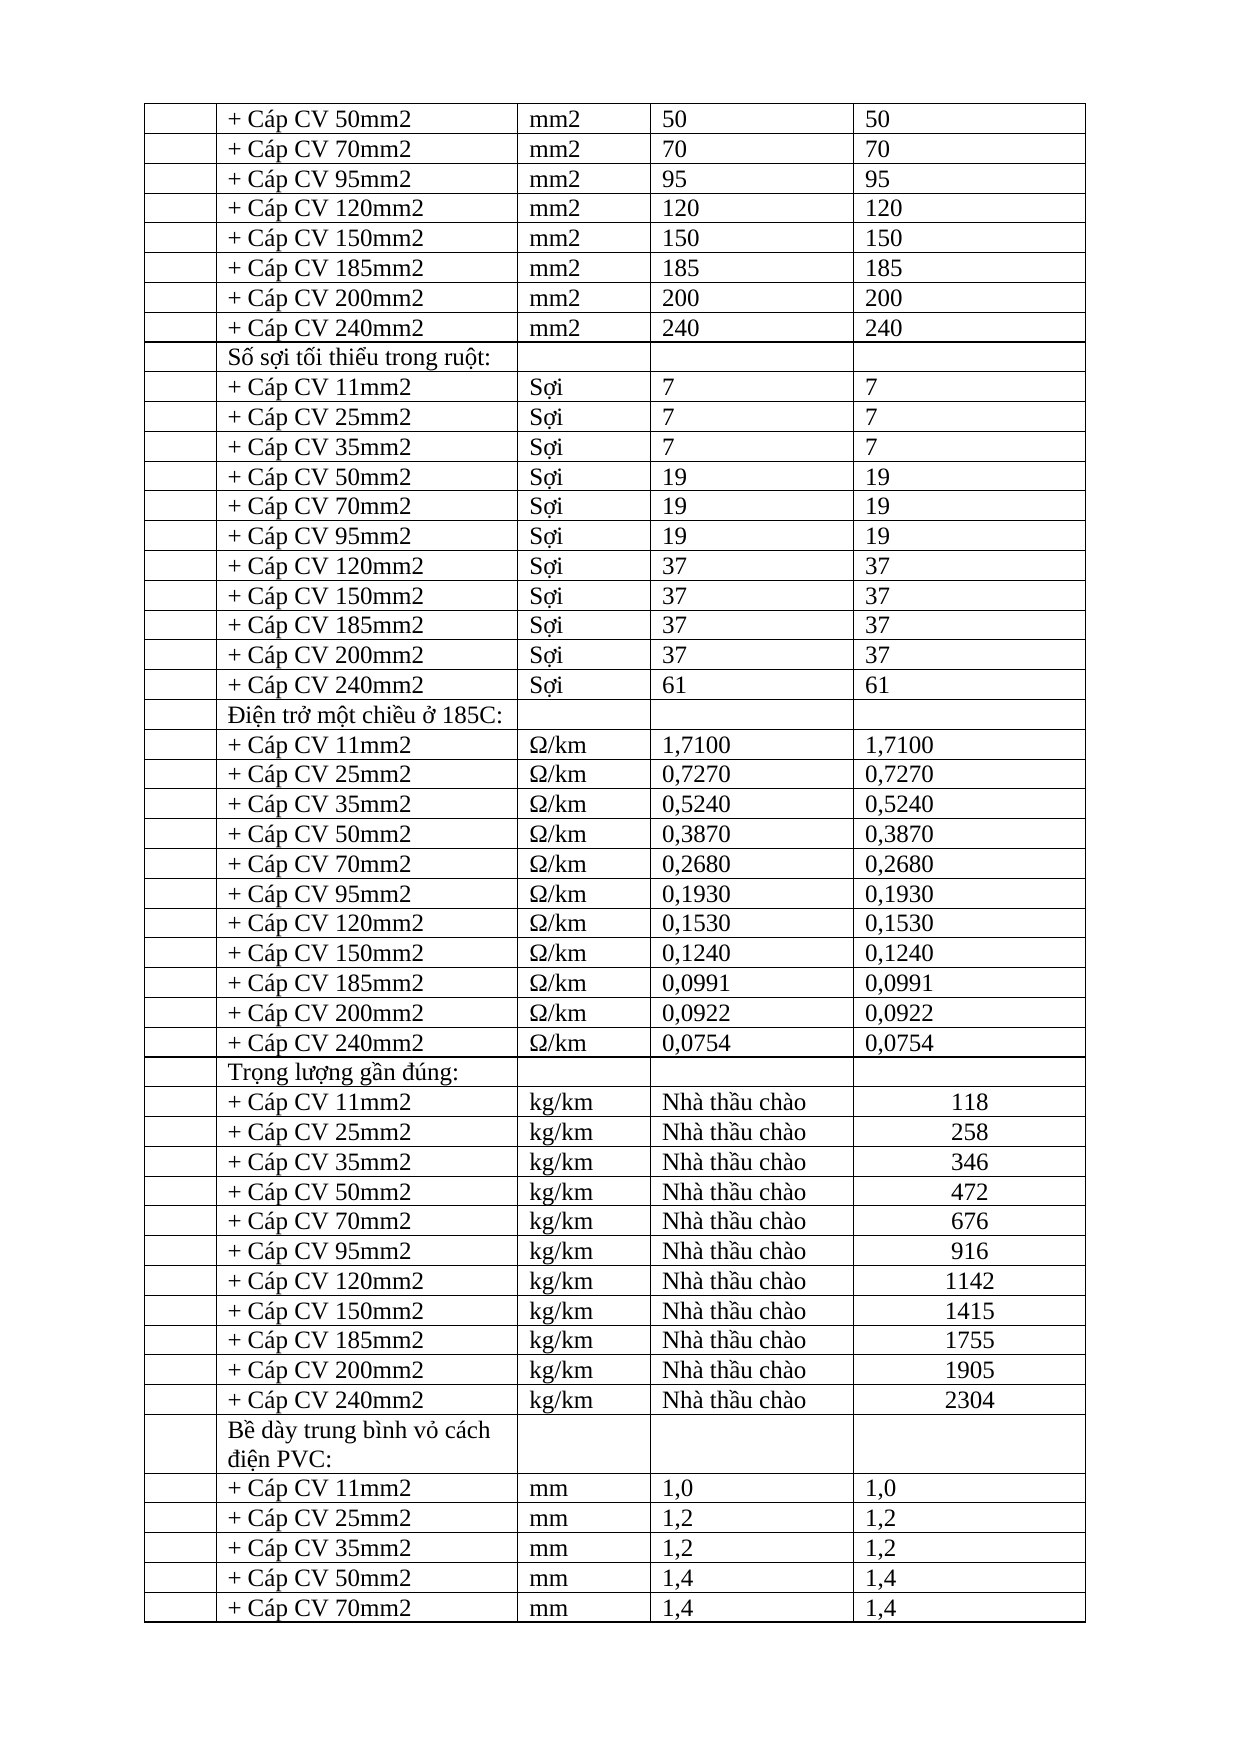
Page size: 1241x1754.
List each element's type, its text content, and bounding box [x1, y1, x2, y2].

table_cell + Cáp CV 200mm2 [217, 640, 517, 669]
table_cell Sợi [518, 402, 650, 431]
table_cell 0,2680 [651, 849, 853, 878]
table_cell mm2 [518, 104, 650, 133]
table_cell Nhà thầu chào [651, 1385, 853, 1414]
table_cell 19 [651, 521, 853, 550]
table_cell [145, 194, 216, 222]
table_cell + Cáp CV 50mm2 [217, 1563, 517, 1592]
table_cell [145, 134, 216, 163]
table_cell 7 [651, 402, 853, 431]
table_cell [145, 1533, 216, 1562]
table_cell + Cáp CV 95mm2 [217, 521, 517, 550]
table_cell 70 [651, 134, 853, 163]
table_cell [145, 1087, 216, 1116]
table_cell + Cáp CV 70mm2 [217, 1206, 517, 1235]
table_cell 70 [854, 134, 1085, 163]
table_cell 19 [651, 462, 853, 490]
table_cell [145, 730, 216, 758]
table_cell + Cáp CV 95mm2 [217, 879, 517, 907]
table_cell [145, 789, 216, 818]
table_cell [854, 1415, 1085, 1472]
table_cell 37 [651, 581, 853, 609]
table_cell 37 [651, 611, 853, 639]
table_cell [145, 1296, 216, 1324]
table_cell + Cáp CV 120mm2 [217, 551, 517, 580]
table_cell mm [518, 1593, 650, 1621]
table_cell + Cáp CV 70mm2 [217, 134, 517, 163]
table_cell 37 [854, 551, 1085, 580]
table_cell [145, 1147, 216, 1176]
table_cell kg/km [518, 1355, 650, 1384]
table_cell Bề dày trung bình vỏ cách điện PVC: [217, 1415, 517, 1472]
table_cell mm [518, 1563, 650, 1592]
table_cell 19 [854, 462, 1085, 490]
table_cell + Cáp CV 95mm2 [217, 164, 517, 192]
table_cell [145, 1058, 216, 1086]
table_cell [145, 521, 216, 550]
table_cell [145, 849, 216, 878]
table_cell 7 [854, 372, 1085, 401]
table_cell + Cáp CV 35mm2 [217, 1533, 517, 1562]
table_cell [145, 1355, 216, 1384]
table_cell + Cáp CV 35mm2 [217, 1147, 517, 1176]
table_cell kg/km [518, 1266, 650, 1295]
table_cell [145, 1117, 216, 1146]
table_cell [145, 1593, 216, 1621]
table_cell + Cáp CV 35mm2 [217, 789, 517, 818]
table_cell [518, 1415, 650, 1472]
table_cell kg/km [518, 1326, 650, 1354]
table_cell 37 [651, 551, 853, 580]
table_cell 7 [854, 402, 1085, 431]
table_cell 0,0754 [854, 1028, 1085, 1056]
table_cell + Cáp CV 50mm2 [217, 462, 517, 490]
table_cell [145, 1474, 216, 1502]
table_cell 19 [854, 491, 1085, 520]
table_cell 7 [854, 432, 1085, 461]
table_cell + Cáp CV 70mm2 [217, 491, 517, 520]
table_cell [518, 700, 650, 729]
table_cell + Cáp CV 50mm2 [217, 819, 517, 848]
table_cell 200 [651, 283, 853, 312]
table_cell 916 [854, 1236, 1085, 1265]
table_cell [651, 1415, 853, 1472]
table_cell Sợi [518, 611, 650, 639]
table_cell 1,0 [854, 1474, 1085, 1502]
table_cell 0,0991 [651, 968, 853, 997]
table_cell + Cáp CV 150mm2 [217, 938, 517, 967]
table_cell Sợi [518, 670, 650, 699]
table_cell Nhà thầu chào [651, 1266, 853, 1295]
table_cell Nhà thầu chào [651, 1117, 853, 1146]
table_cell mm2 [518, 223, 650, 252]
table_cell Ω/km [518, 819, 650, 848]
table_cell 19 [854, 521, 1085, 550]
table_cell 0,1530 [651, 909, 853, 937]
table_cell mm [518, 1474, 650, 1502]
table_cell [145, 402, 216, 431]
table_cell [145, 551, 216, 580]
table_cell + Cáp CV 185mm2 [217, 611, 517, 639]
table_cell [145, 462, 216, 490]
table_cell 61 [651, 670, 853, 699]
table_cell 1,7100 [651, 730, 853, 758]
table_cell [145, 611, 216, 639]
table_cell [145, 938, 216, 967]
table_cell 50 [854, 104, 1085, 133]
table_cell 1415 [854, 1296, 1085, 1324]
table_cell kg/km [518, 1385, 650, 1414]
table_cell [145, 909, 216, 937]
table_cell Sợi [518, 581, 650, 609]
table_cell [145, 1385, 216, 1414]
table_cell 19 [651, 491, 853, 520]
table_cell + Cáp CV 200mm2 [217, 1355, 517, 1384]
table_cell 120 [651, 194, 853, 222]
table_cell + Cáp CV 150mm2 [217, 223, 517, 252]
table_cell Nhà thầu chào [651, 1355, 853, 1384]
table_cell 0,1240 [651, 938, 853, 967]
table_cell [651, 1058, 853, 1086]
table_cell + Cáp CV 25mm2 [217, 760, 517, 788]
table_cell Nhà thầu chào [651, 1296, 853, 1324]
table_cell Ω/km [518, 879, 650, 907]
table_cell 1,2 [651, 1503, 853, 1532]
table_cell Ω/km [518, 789, 650, 818]
table_cell Sợi [518, 521, 650, 550]
table_cell 37 [651, 640, 853, 669]
table_cell mm2 [518, 134, 650, 163]
table_cell [145, 700, 216, 729]
table_cell [518, 1058, 650, 1086]
table_cell kg/km [518, 1236, 650, 1265]
table_cell [145, 1177, 216, 1205]
table_cell 0,5240 [854, 789, 1085, 818]
table_cell Số sợi tối thiểu trong ruột: [217, 343, 517, 371]
table_cell Sợi [518, 432, 650, 461]
table_cell [145, 313, 216, 341]
table_cell 0,0991 [854, 968, 1085, 997]
table_cell 0,1530 [854, 909, 1085, 937]
table_cell Nhà thầu chào [651, 1236, 853, 1265]
table_cell [145, 879, 216, 907]
table_cell + Cáp CV 25mm2 [217, 402, 517, 431]
table_cell Điện trở một chiều ở 185C: [217, 700, 517, 729]
table_cell + Cáp CV 185mm2 [217, 1326, 517, 1354]
table_cell 0,3870 [854, 819, 1085, 848]
table_cell Nhà thầu chào [651, 1177, 853, 1205]
table_cell + Cáp CV 25mm2 [217, 1503, 517, 1532]
table_cell Trọng lượng gần đúng: [217, 1058, 517, 1086]
table_cell + Cáp CV 200mm2 [217, 283, 517, 312]
table_cell 0,1930 [854, 879, 1085, 907]
table_cell Ω/km [518, 909, 650, 937]
table_cell [145, 491, 216, 520]
table_cell [854, 343, 1085, 371]
table_cell 258 [854, 1117, 1085, 1146]
table_cell Sợi [518, 491, 650, 520]
table_cell + Cáp CV 25mm2 [217, 1117, 517, 1146]
table_cell + Cáp CV 185mm2 [217, 253, 517, 282]
table_cell [145, 1236, 216, 1265]
table_cell + Cáp CV 11mm2 [217, 1087, 517, 1116]
table_cell 346 [854, 1147, 1085, 1176]
table_cell Ω/km [518, 998, 650, 1027]
table_cell + Cáp CV 11mm2 [217, 372, 517, 401]
table_cell 240 [651, 313, 853, 341]
table_cell mm2 [518, 313, 650, 341]
table_cell 2304 [854, 1385, 1085, 1414]
table_cell 7 [651, 372, 853, 401]
table_cell mm2 [518, 194, 650, 222]
table_cell mm [518, 1503, 650, 1532]
table_cell [145, 1503, 216, 1532]
table_cell [651, 343, 853, 371]
table_cell 0,1930 [651, 879, 853, 907]
table_cell + Cáp CV 70mm2 [217, 849, 517, 878]
table_cell 1,2 [854, 1533, 1085, 1562]
table_cell [145, 581, 216, 609]
table_cell [145, 343, 216, 371]
table_cell + Cáp CV 11mm2 [217, 730, 517, 758]
table_cell kg/km [518, 1206, 650, 1235]
table_cell Ω/km [518, 849, 650, 878]
table_cell [145, 164, 216, 192]
table_cell 37 [854, 640, 1085, 669]
table_cell 50 [651, 104, 853, 133]
table_cell 1,0 [651, 1474, 853, 1502]
table_cell 150 [651, 223, 853, 252]
table_cell [145, 104, 216, 133]
table_cell + Cáp CV 240mm2 [217, 313, 517, 341]
table_cell 95 [854, 164, 1085, 192]
table_cell 0,1240 [854, 938, 1085, 967]
table_cell 1,4 [854, 1563, 1085, 1592]
table_cell + Cáp CV 150mm2 [217, 1296, 517, 1324]
table_cell + Cáp CV 185mm2 [217, 968, 517, 997]
table_cell + Cáp CV 120mm2 [217, 909, 517, 937]
table_cell 1,2 [651, 1533, 853, 1562]
table_cell + Cáp CV 11mm2 [217, 1474, 517, 1502]
table_cell [651, 700, 853, 729]
table_cell + Cáp CV 50mm2 [217, 104, 517, 133]
table_cell 118 [854, 1087, 1085, 1116]
table_cell Nhà thầu chào [651, 1087, 853, 1116]
table_cell + Cáp CV 150mm2 [217, 581, 517, 609]
table_cell 676 [854, 1206, 1085, 1235]
table_cell 61 [854, 670, 1085, 699]
table_cell Sợi [518, 462, 650, 490]
table_cell + Cáp CV 70mm2 [217, 1593, 517, 1621]
table_cell 95 [651, 164, 853, 192]
table_cell 200 [854, 283, 1085, 312]
table_cell [854, 700, 1085, 729]
table_cell 37 [854, 581, 1085, 609]
table_cell Ω/km [518, 1028, 650, 1056]
table_cell [518, 343, 650, 371]
table_cell 120 [854, 194, 1085, 222]
table_cell + Cáp CV 120mm2 [217, 194, 517, 222]
table_cell 0,3870 [651, 819, 853, 848]
table_cell [854, 1058, 1085, 1086]
table_cell 0,0922 [854, 998, 1085, 1027]
table_cell 240 [854, 313, 1085, 341]
table_cell [145, 1415, 216, 1472]
table_cell [145, 372, 216, 401]
table_cell 0,2680 [854, 849, 1085, 878]
table_cell + Cáp CV 95mm2 [217, 1236, 517, 1265]
table_cell + Cáp CV 240mm2 [217, 670, 517, 699]
table_cell 0,7270 [854, 760, 1085, 788]
table_cell [145, 283, 216, 312]
table_cell [145, 432, 216, 461]
table_cell 0,0754 [651, 1028, 853, 1056]
table_cell 1,7100 [854, 730, 1085, 758]
table_cell mm2 [518, 164, 650, 192]
table_cell 185 [651, 253, 853, 282]
table_cell + Cáp CV 35mm2 [217, 432, 517, 461]
table_cell mm2 [518, 253, 650, 282]
table_cell 7 [651, 432, 853, 461]
table_cell kg/km [518, 1117, 650, 1146]
table_cell + Cáp CV 120mm2 [217, 1266, 517, 1295]
table_cell Nhà thầu chào [651, 1326, 853, 1354]
table_cell kg/km [518, 1087, 650, 1116]
table_cell 0,0922 [651, 998, 853, 1027]
table_cell 1,2 [854, 1503, 1085, 1532]
table_cell [145, 223, 216, 252]
table_cell [145, 1266, 216, 1295]
table_cell + Cáp CV 240mm2 [217, 1385, 517, 1414]
table_cell 1,4 [651, 1593, 853, 1621]
table_cell [145, 968, 216, 997]
table_cell Sợi [518, 551, 650, 580]
table_cell [145, 670, 216, 699]
table_cell 1142 [854, 1266, 1085, 1295]
table_cell Ω/km [518, 968, 650, 997]
table_cell kg/km [518, 1296, 650, 1324]
table_cell 1755 [854, 1326, 1085, 1354]
table_cell kg/km [518, 1147, 650, 1176]
table_cell kg/km [518, 1177, 650, 1205]
table_cell [145, 1563, 216, 1592]
table_cell [145, 819, 216, 848]
table_cell 37 [854, 611, 1085, 639]
table_cell Nhà thầu chào [651, 1147, 853, 1176]
table_cell Ω/km [518, 938, 650, 967]
table_cell 0,7270 [651, 760, 853, 788]
table_cell Ω/km [518, 730, 650, 758]
table_cell [145, 253, 216, 282]
table_cell 472 [854, 1177, 1085, 1205]
table_cell Ω/km [518, 760, 650, 788]
table_cell 1,4 [854, 1593, 1085, 1621]
table_cell 0,5240 [651, 789, 853, 818]
table_cell 150 [854, 223, 1085, 252]
table_cell [145, 1028, 216, 1056]
table_cell mm [518, 1533, 650, 1562]
table_cell Sợi [518, 372, 650, 401]
table_cell [145, 1326, 216, 1354]
table_cell + Cáp CV 50mm2 [217, 1177, 517, 1205]
table_cell + Cáp CV 240mm2 [217, 1028, 517, 1056]
table_cell [145, 998, 216, 1027]
table_cell 1905 [854, 1355, 1085, 1384]
table_cell Sợi [518, 640, 650, 669]
table_cell [145, 760, 216, 788]
table_cell 1,4 [651, 1563, 853, 1592]
table_cell [145, 1206, 216, 1235]
table_cell + Cáp CV 200mm2 [217, 998, 517, 1027]
table_cell 185 [854, 253, 1085, 282]
table_cell mm2 [518, 283, 650, 312]
table_cell [145, 640, 216, 669]
table_cell Nhà thầu chào [651, 1206, 853, 1235]
